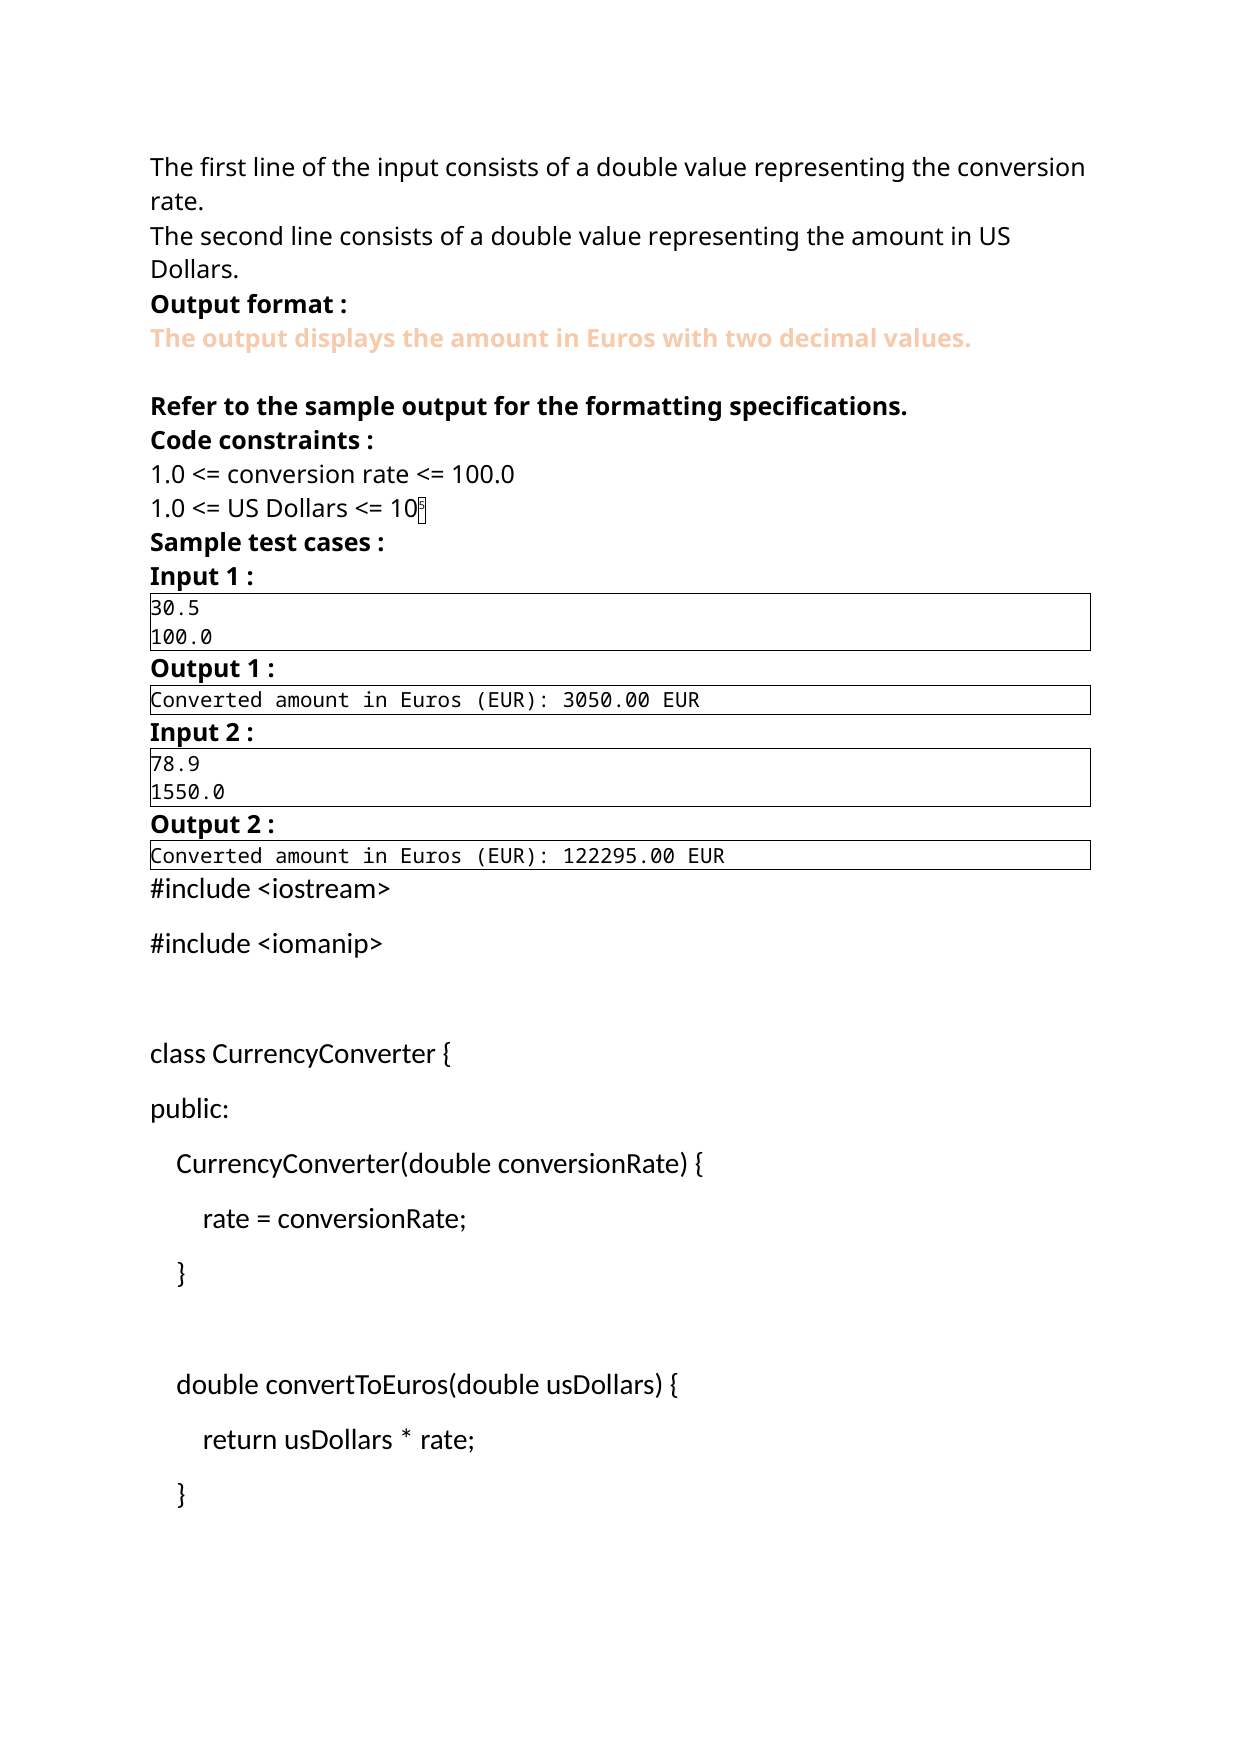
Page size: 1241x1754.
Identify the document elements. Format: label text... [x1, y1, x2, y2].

text Converted amount in Euros (EUR): 3050.00 EUR [151, 686, 1090, 714]
text Converted amount in Euros (EUR): 122295.00 EUR [151, 841, 1090, 869]
text The output displays the amount in Euros with two decimal values. [150, 320, 1090, 354]
text Output format : [150, 286, 1090, 320]
text #include <iomanip> [150, 925, 1090, 961]
text Refer to the sample output for the formatting specifications. [150, 388, 1090, 422]
text CurrencyConverter(double conversionRate) { [150, 1145, 1090, 1181]
text Input 1 : [150, 559, 1090, 593]
text class CurrencyConverter { [150, 1035, 1090, 1071]
text } [150, 1476, 1090, 1512]
text 100.0 [151, 621, 1090, 650]
text Output 2 : [150, 807, 1090, 840]
text public: [150, 1090, 1090, 1126]
text rate = conversionRate; [150, 1200, 1090, 1236]
text return usDollars * rate; [150, 1421, 1090, 1456]
text Code constraints : [150, 422, 1090, 457]
text 78.9 [151, 749, 1090, 777]
text 1.0 <= conversion rate <= 100.0 [150, 457, 1090, 491]
text 1550.0 [151, 777, 1090, 806]
text 1.0 <= US Dollars <= 105 [150, 491, 1090, 525]
text #include <iostream> [150, 870, 1090, 905]
text Output 1 : [150, 651, 1090, 685]
text Input 2 : [150, 715, 1090, 748]
text The second line consists of a double value representing the amount in US Dollars. [150, 218, 1090, 286]
text Sample test cases : [150, 525, 1090, 559]
text double convertToEuros(double usDollars) { [150, 1366, 1090, 1401]
text The first line of the input consists of a double value representing the conversion rate. [150, 150, 1090, 218]
text } [150, 1256, 1090, 1291]
text 30.5 [151, 594, 1090, 621]
